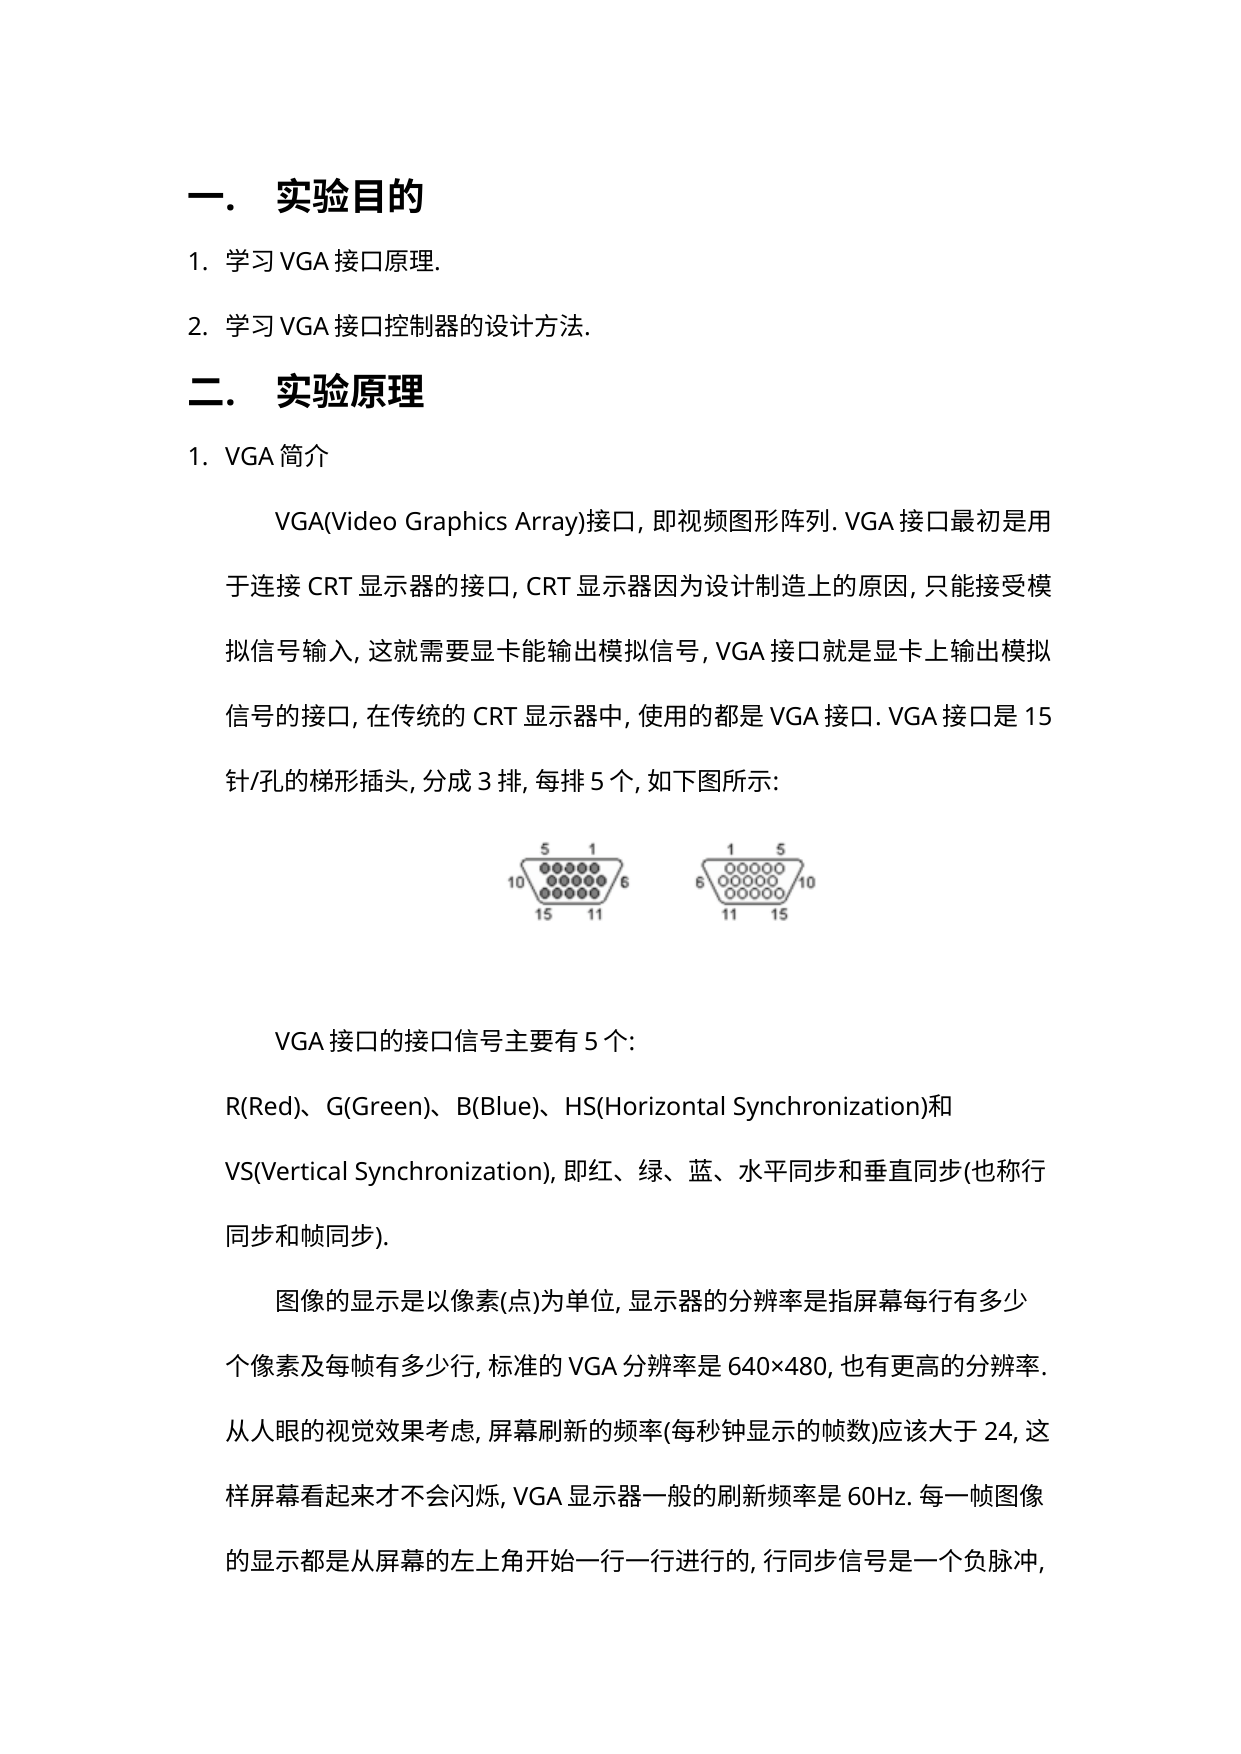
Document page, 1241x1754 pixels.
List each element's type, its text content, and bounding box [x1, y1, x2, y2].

list VGA简介 [187, 422, 1053, 487]
list 学习VGA接口控制器的设计方法. [187, 292, 1053, 357]
list VGA接口的接口信号主要有5个: R(Red)、G(Green)、B(Blue)、HS(Horizontal Synchronization)和VS(Vertical Synchronization), 即红、绿、蓝、⽔平同步和垂直同步(也称⾏同步和帧同步). [225, 1007, 1053, 1267]
list 实验目的 [187, 162, 1053, 227]
picture [471, 812, 850, 976]
list 实验原理 [187, 357, 1053, 422]
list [225, 1267, 1053, 1592]
list VGA(Video Graphics Array)接口, 即视频图形阵列. VGA接口最初是⽤于连接CRT显⽰器的接口, CRT显⽰器因为设计制造上的原因, 只能接受模拟信号输⼊, 这就需要显卡能输出模拟信号, VGA接口就是显卡上输出模拟信号的接口, 在传统的CRT显⽰器中, 使⽤的都是VGA接口. VGA接口是15针/孔的梯形插头, 分成3排, 每排5个, 如下图所示: [225, 487, 1053, 812]
list 学习VGA接口原理. [187, 227, 1053, 292]
